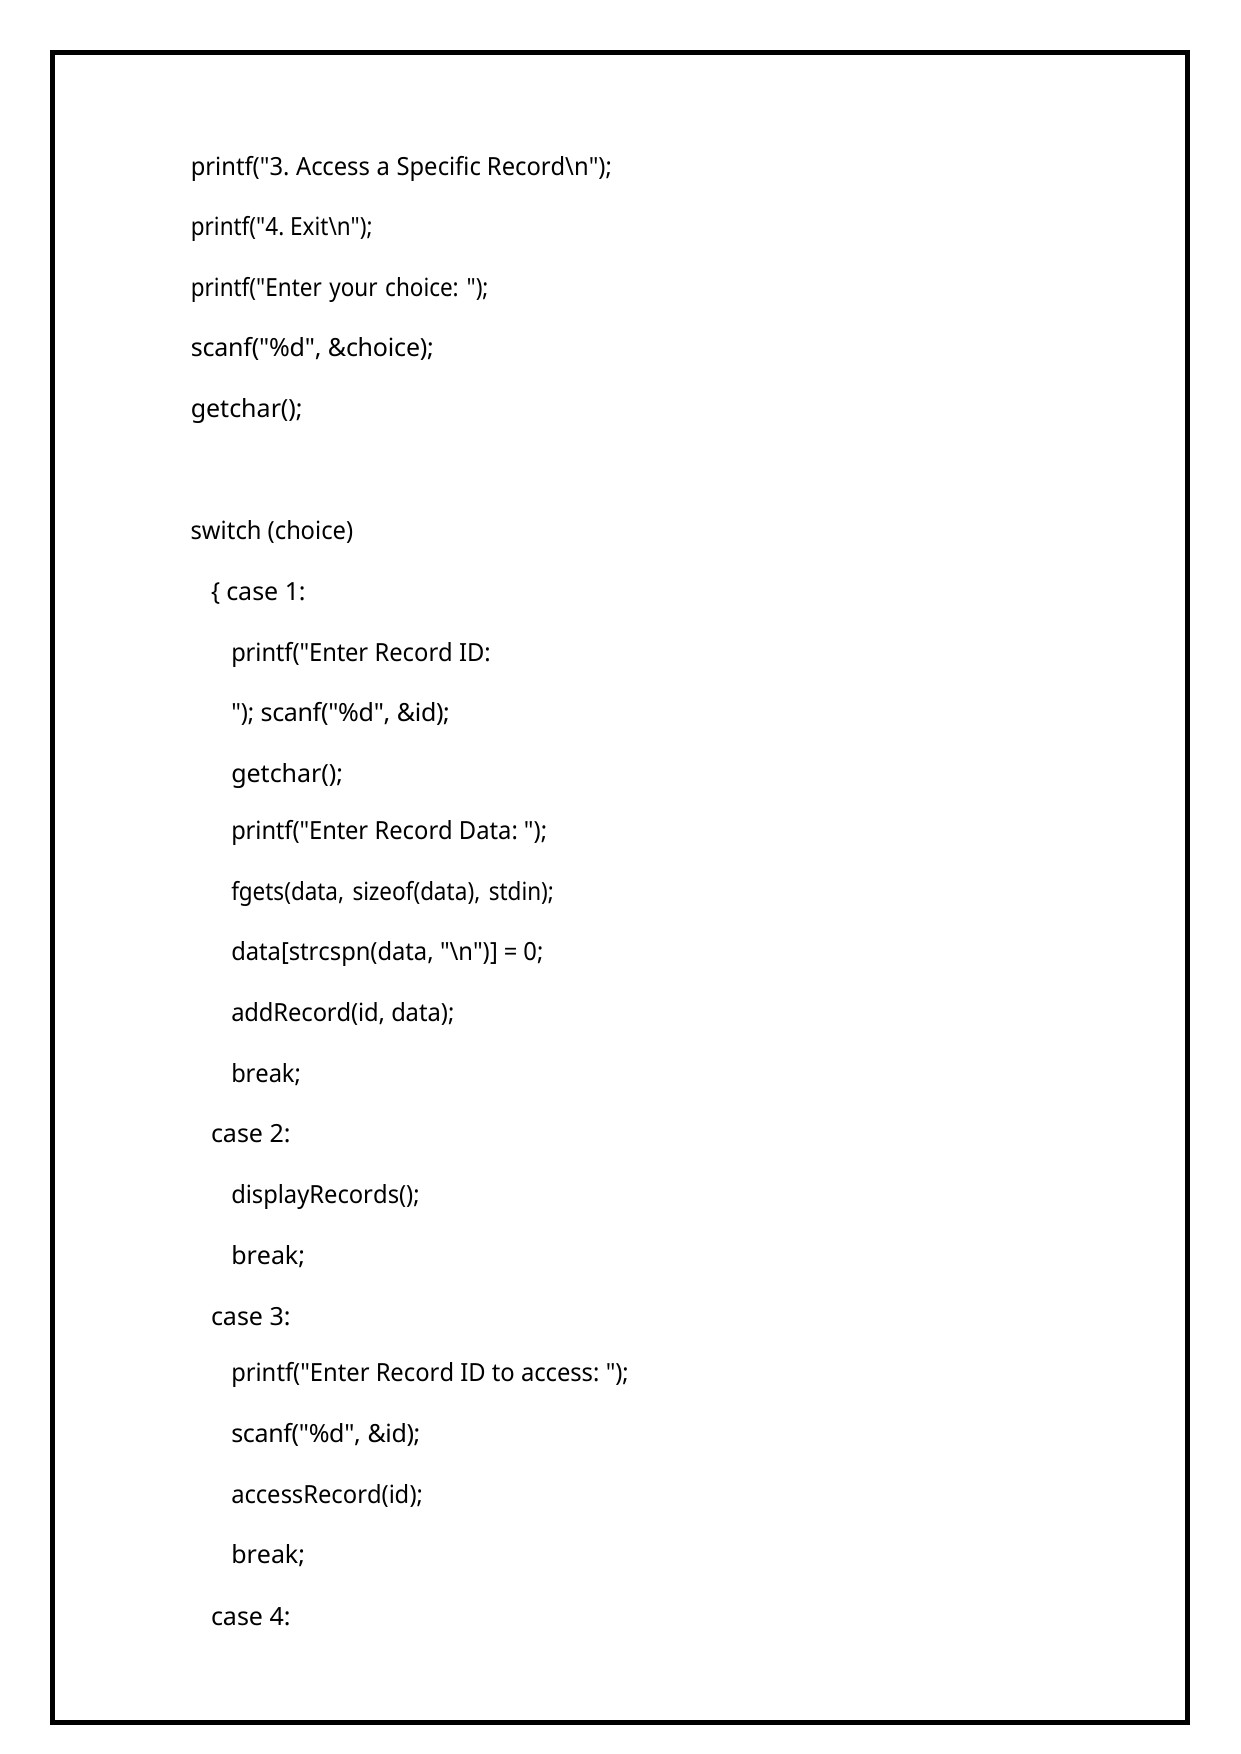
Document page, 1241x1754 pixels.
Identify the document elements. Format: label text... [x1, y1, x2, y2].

text printf("Enter your choice: "); scanf("%d", &choice); [191, 269, 512, 364]
text accessRecord(id); break; [231, 1477, 484, 1571]
text case 3: [211, 1298, 1101, 1332]
text getchar(); [231, 756, 1101, 790]
text displayRecords(); break; [231, 1177, 484, 1271]
text printf("Enter Record ID to access: "); scanf("%d", &id); [231, 1355, 695, 1450]
text getchar(); [191, 391, 1101, 425]
text printf("Enter Record ID: "); scanf("%d", &id); [231, 634, 512, 729]
text break; case 2: [211, 1055, 301, 1150]
text switch (choice) { case 1: [190, 513, 367, 607]
text printf("3. Access a Specific Record\n"); printf("4. Exit\n"); [191, 148, 695, 243]
text printf("Enter Record Data: "); fgets(data, sizeof(data), stdin); data[strcspn(data, "\n")] = 0; addRecord(id, data); [231, 813, 601, 1029]
text case 4: [211, 1598, 1101, 1632]
